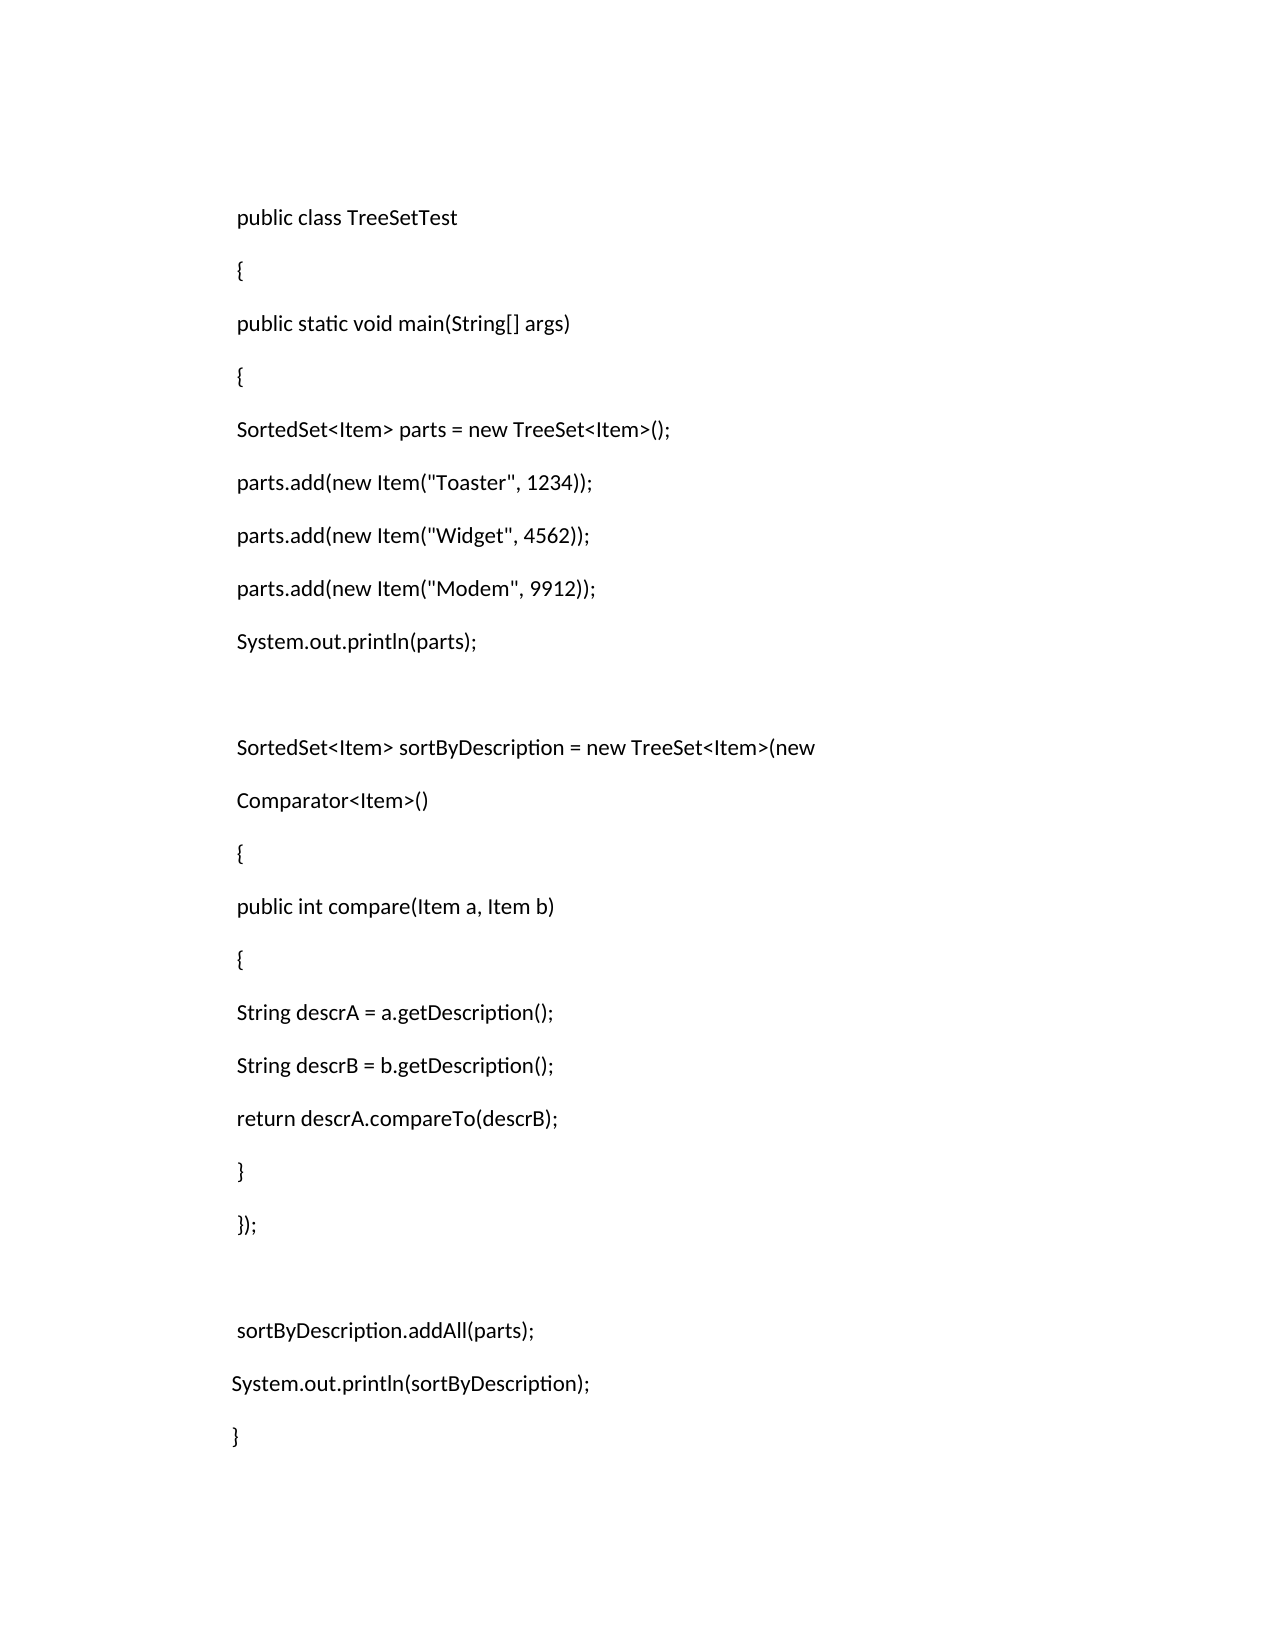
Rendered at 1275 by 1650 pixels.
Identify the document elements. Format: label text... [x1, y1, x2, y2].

text return descrA.compareTo(descrB); [156, 1104, 1118, 1132]
text { [156, 839, 1118, 867]
text SortedSet<Item> parts = new TreeSet<Item>(); [156, 415, 1118, 443]
text System.out.println(sortByDescription); [156, 1369, 1118, 1397]
text public class TreeSetTest [156, 203, 1118, 231]
text { [156, 256, 1118, 284]
text sortByDescription.addAll(parts); [156, 1316, 1118, 1344]
text }); [156, 1210, 1118, 1238]
text parts.add(new Item("Modem", 9912)); [156, 574, 1118, 602]
text System.out.println(parts); [156, 627, 1118, 655]
text String descrB = b.getDescription(); [156, 1051, 1118, 1079]
text parts.add(new Item("Widget", 4562)); [156, 521, 1118, 549]
text { [156, 362, 1118, 390]
text parts.add(new Item("Toaster", 1234)); [156, 468, 1118, 496]
text Comparator<Item>() [156, 786, 1118, 814]
text SortedSet<Item> sortByDescription = new TreeSet<Item>(new [156, 733, 1118, 761]
text public static void main(String[] args) [156, 309, 1118, 337]
text { [156, 945, 1118, 973]
text } [156, 1157, 1118, 1185]
text } [156, 1422, 1118, 1451]
text public int compare(Item a, Item b) [156, 892, 1118, 920]
text String descrA = a.getDescription(); [156, 998, 1118, 1026]
